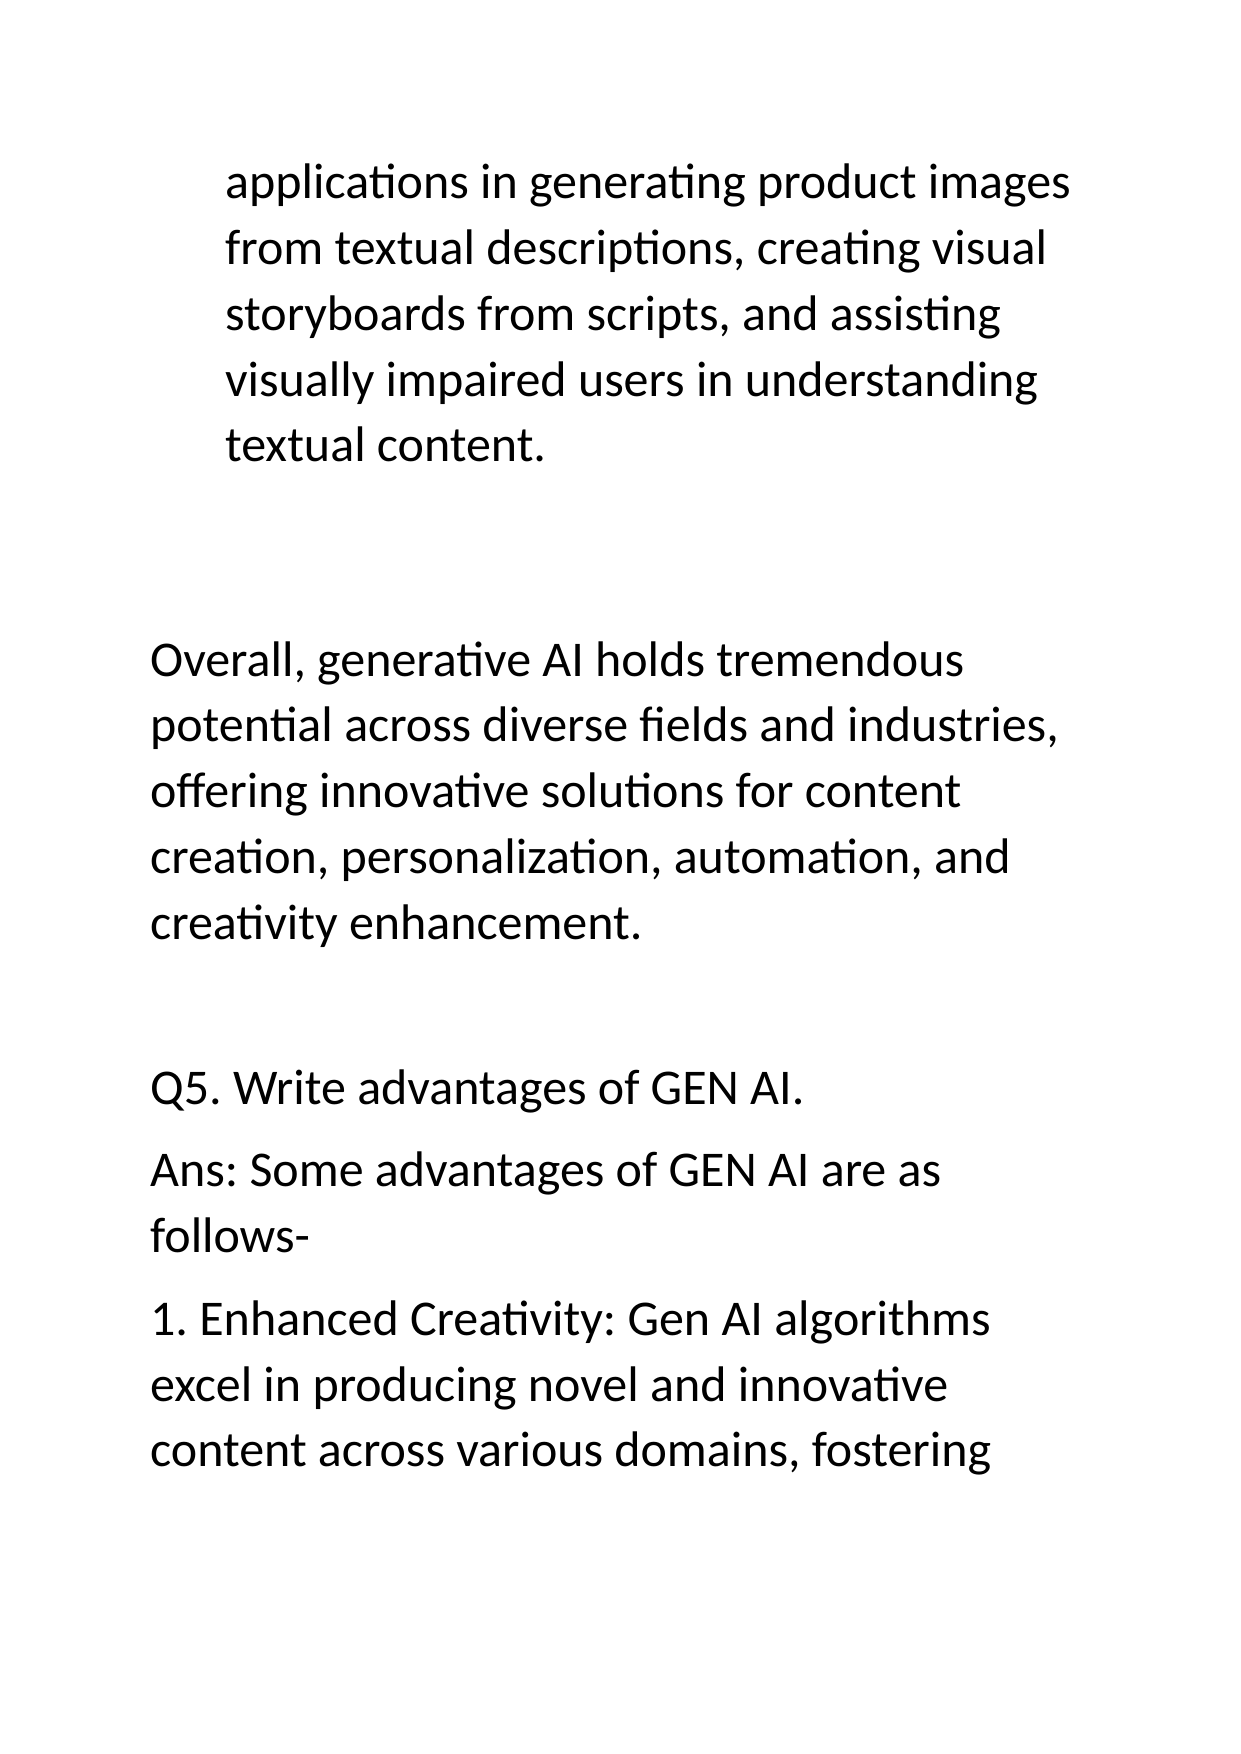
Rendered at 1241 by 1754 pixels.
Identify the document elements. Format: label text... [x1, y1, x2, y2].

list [187, 150, 1090, 474]
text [150, 1287, 1090, 1479]
text Overall, generative AI holds tremendous potential across diverse fields and industries, offering innovative solutions for content creation, personalization, automation, and creativity enhancement. [150, 627, 1090, 952]
text Ans: Some advantages of GEN AI are as follows- [150, 1138, 1090, 1265]
text Q5. Write advantages of GEN AI. [150, 1056, 1090, 1117]
